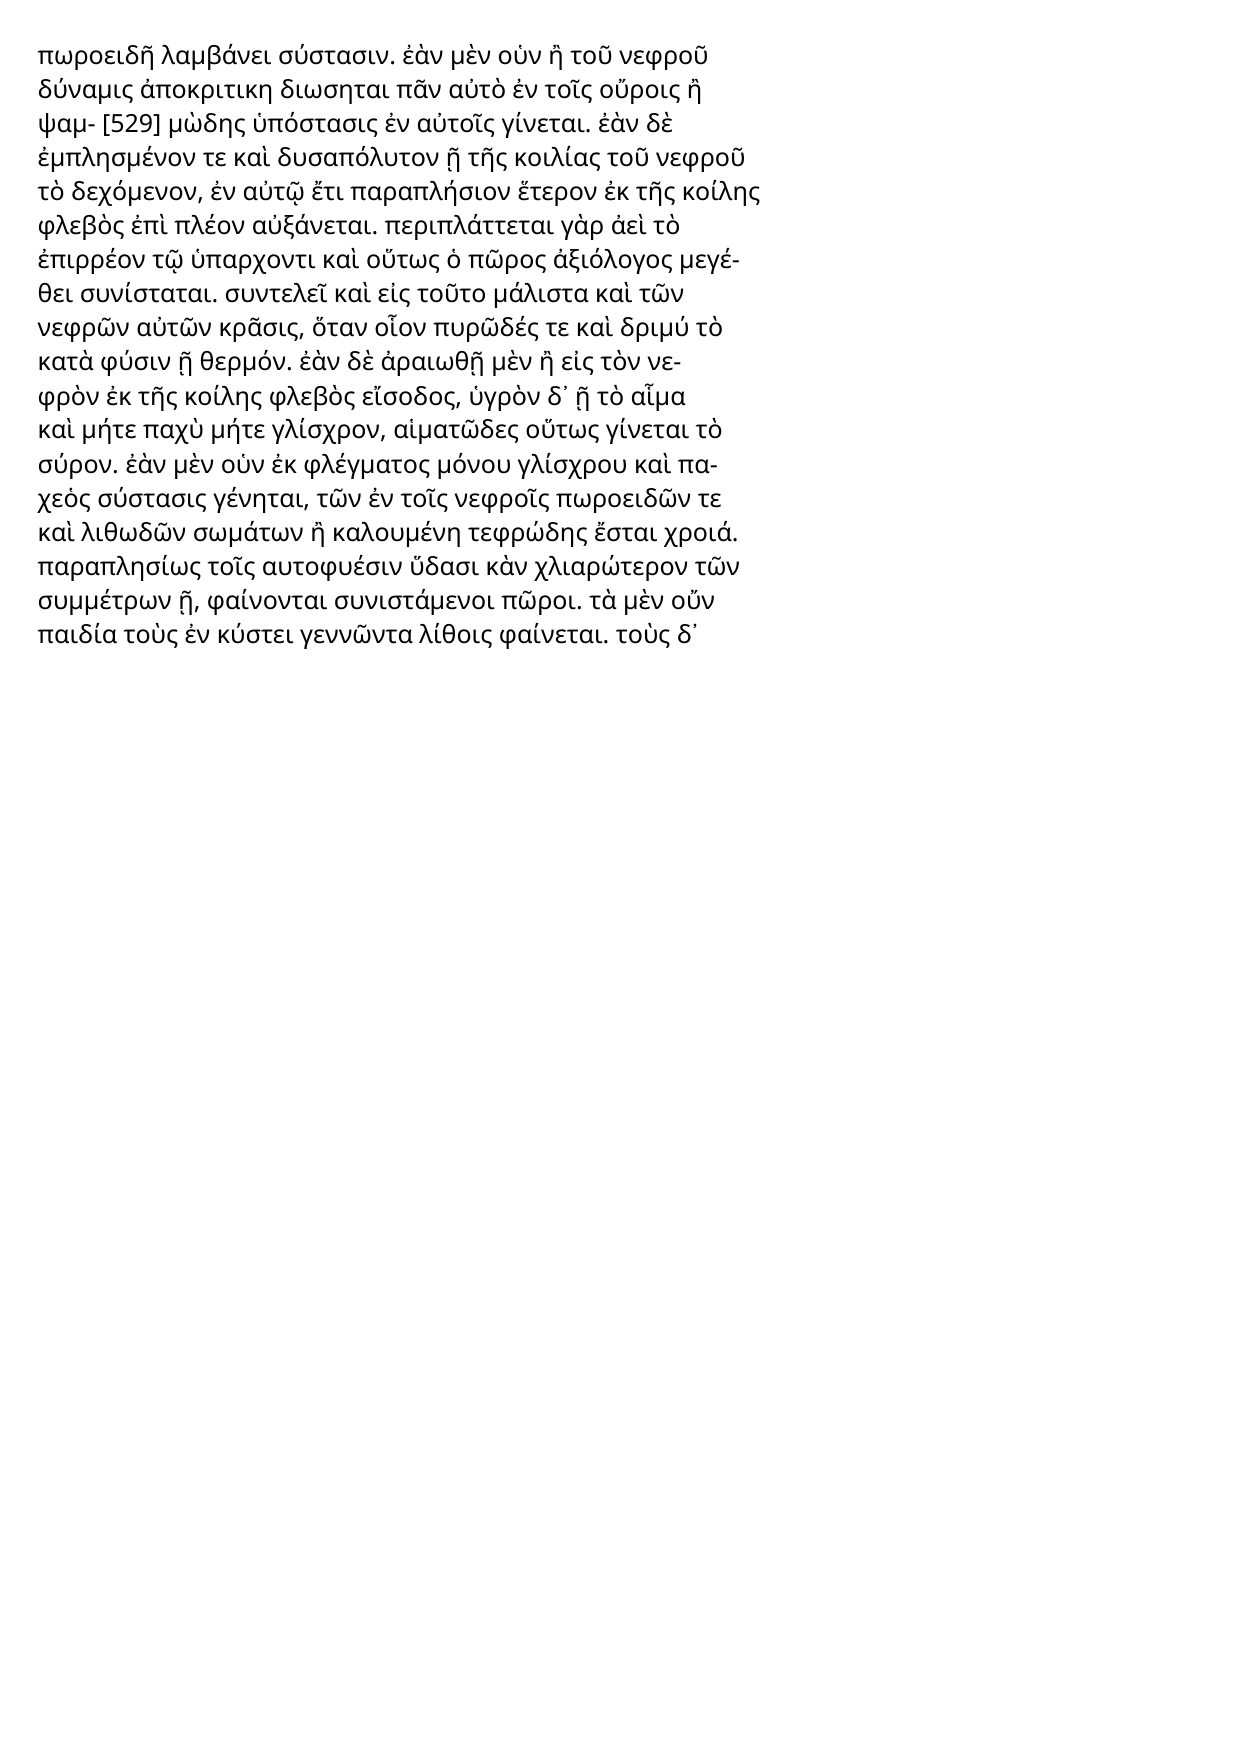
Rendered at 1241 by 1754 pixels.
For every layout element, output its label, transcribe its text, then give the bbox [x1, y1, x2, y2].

text πωροειδῆ λαμβάνει σύστασιν. ἐὰν μὲν οὑν ἢ τοῦ νεφροῦ δύναμις ἀποκριτικη διωσηται πᾶν αὐτὸ ἐν τοῖς οὔροις ἢ ψαμ- [529] μὼδης ὑπόστασις ἐν αὐτοῖς γίνεται. ἐὰν δὲ ἐμπλησμένον τε καὶ δυσαπόλυτον ῇ τῆς κοιλίας τοῦ νεφροῦ τὸ δεχόμενον, ἐν αὐτῷ ἔτι παραπλήσιον ἕτερον ἐκ τῆς κοίλης φλεβὸς ἐπὶ πλέον αὐξάνεται. περιπλάττεται γὰρ ἀεὶ τὸ ἐπιρρέον τῷ ὑπαρχοντι καὶ οὕτως ὁ πῶρος ἀξιόλογος μεγέ- θει συνίσταται. συντελεῖ καὶ εἰς τοῦτο μάλιστα καὶ τῶν νεφρῶν αὐτῶν κρᾶσις, ὅταν οἷον πυρῶδές τε καὶ δριμύ τὸ κατὰ φύσιν ῇ θερμόν. ἐὰν δὲ ἀραιωθῇ μὲν ἢ εἰς τὸν νε- φρὸν ἐκ τῆς κοίλης φλεβὸς εἴσοδος, ὑγρὸν δ᾽ ῇ τὸ αἷμα καὶ μήτε παχὺ μήτε γλίσχρον, αἱματῶδες οὕτως γίνεται τὸ σύρον. ἐὰν μὲν οὑν ἐκ φλέγματος μόνου γλίσχρου καὶ πα- χεὁς σύστασις γένηται, τῶν ἐν τοῖς νεφροῖς πωροειδῶν τε καὶ λιθωδῶν σωμάτων ἢ καλουμένη τεφρώδης ἔσται χροιά. παραπλησίως τοῖς αυτοφυέσιν ὕδασι κὰν χλιαρώτερον τῶν συμμέτρων ῇ, φαίνονται συνιστάμενοι πῶροι. τὰ μὲν οὔν παιδία τοὺς ἐν κύστει γεννῶντα λίθοις φαίνεται. τοὺς δ᾽ [37, 37, 1203, 651]
